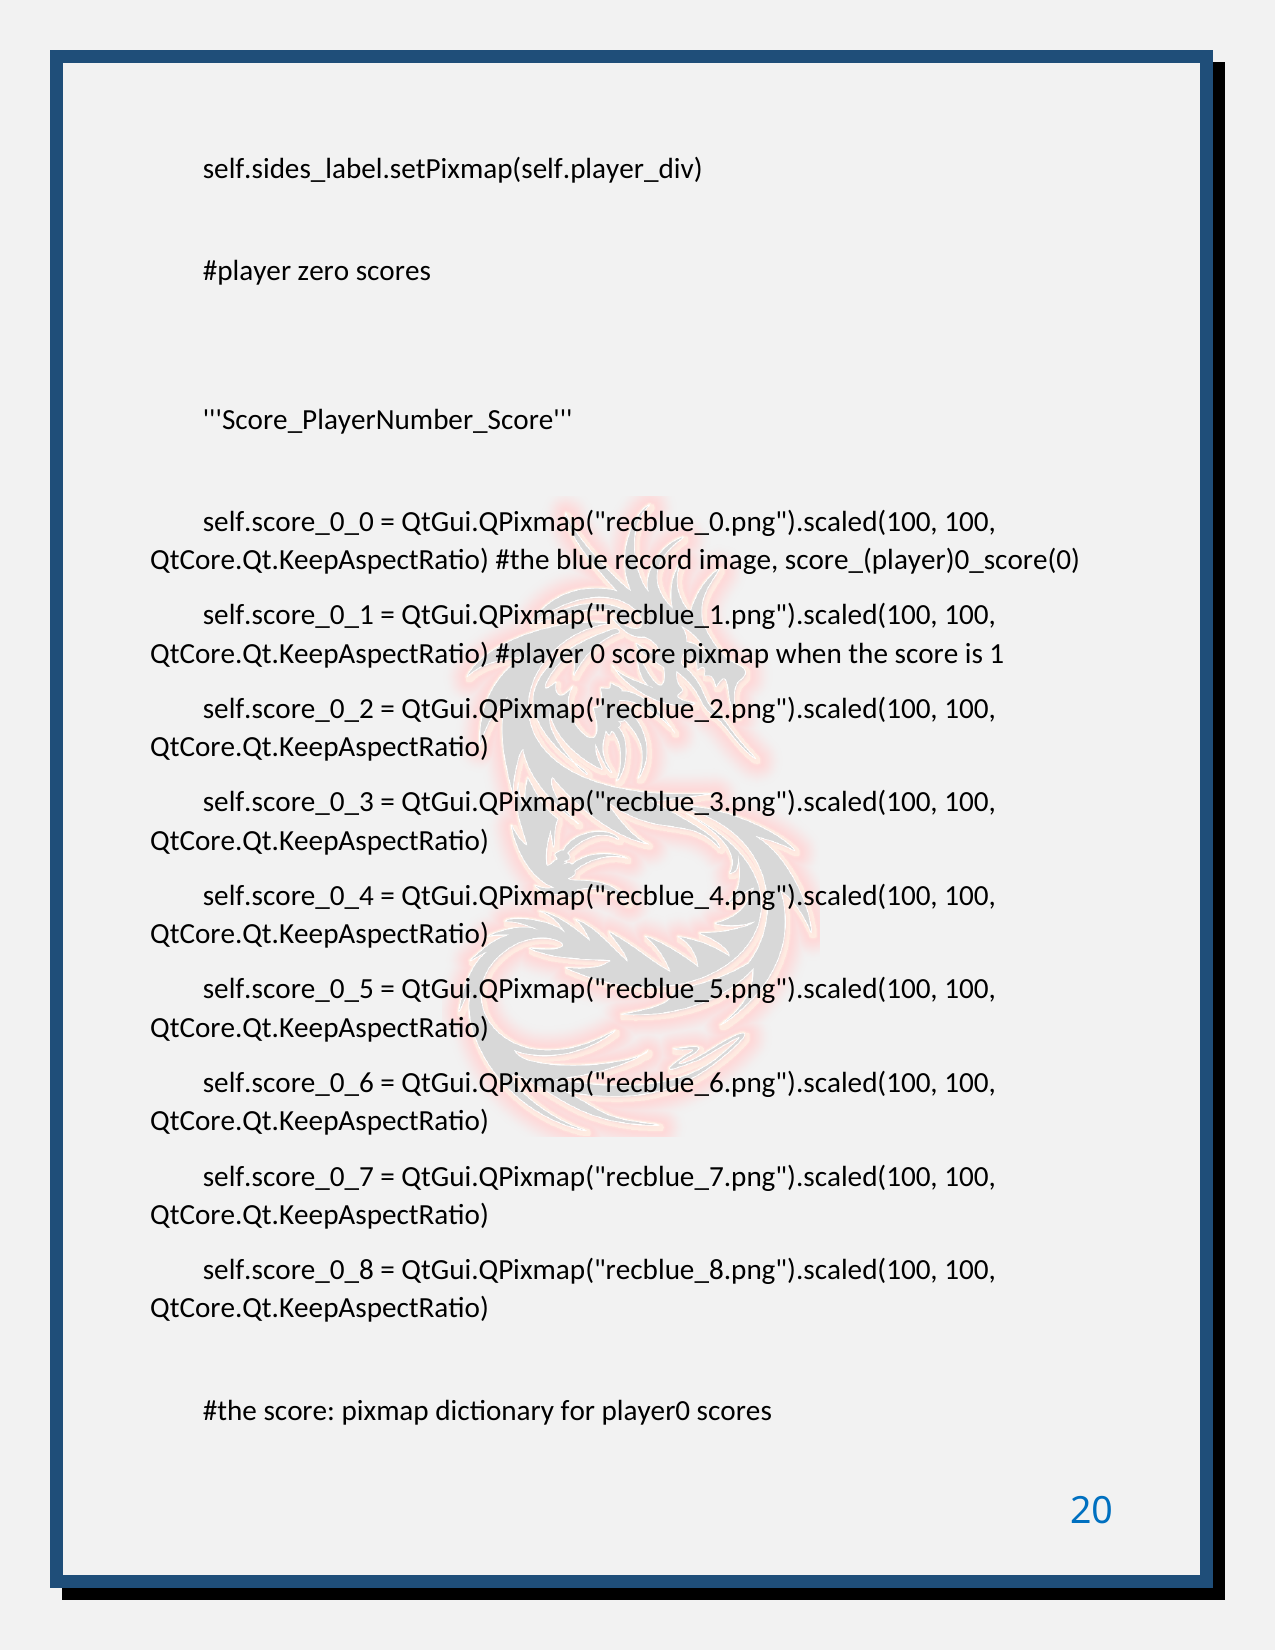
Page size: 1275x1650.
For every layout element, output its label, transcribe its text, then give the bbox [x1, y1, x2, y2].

text self.score_0_3 = QtGui.QPixmap("recblue_3.png").scaled(100, 100, QtCore.Qt.KeepAspectRatio) [150, 783, 1112, 857]
text self.score_0_4 = QtGui.QPixmap("recblue_4.png").scaled(100, 100, QtCore.Qt.KeepAspectRatio) [150, 877, 1112, 951]
text self.score_0_0 = QtGui.QPixmap("recblue_0.png").scaled(100, 100, QtCore.Qt.KeepAspectRatio) #the blue record image, score_(player)0_score(0) [150, 503, 1112, 577]
text self.score_0_6 = QtGui.QPixmap("recblue_6.png").scaled(100, 100, QtCore.Qt.KeepAspectRatio) [150, 1064, 1112, 1138]
text self.sides_label.setPixmap(self.player_div) [150, 150, 1112, 186]
text self.score_0_1 = QtGui.QPixmap("recblue_1.png").scaled(100, 100, QtCore.Qt.KeepAspectRatio) #player 0 score pixmap when the score is 1 [150, 596, 1112, 670]
text #the score: pixmap dictionary for player0 scores [150, 1392, 1112, 1427]
text self.score_0_8 = QtGui.QPixmap("recblue_8.png").scaled(100, 100, QtCore.Qt.KeepAspectRatio) [150, 1251, 1112, 1325]
text self.score_0_5 = QtGui.QPixmap("recblue_5.png").scaled(100, 100, QtCore.Qt.KeepAspectRatio) [150, 971, 1112, 1044]
text '''Score_PlayerNumber_Score''' [150, 401, 1112, 436]
text self.score_0_7 = QtGui.QPixmap("recblue_7.png").scaled(100, 100, QtCore.Qt.KeepAspectRatio) [150, 1158, 1112, 1232]
text #player zero scores [150, 252, 1112, 288]
text self.score_0_2 = QtGui.QPixmap("recblue_2.png").scaled(100, 100, QtCore.Qt.KeepAspectRatio) [150, 690, 1112, 764]
